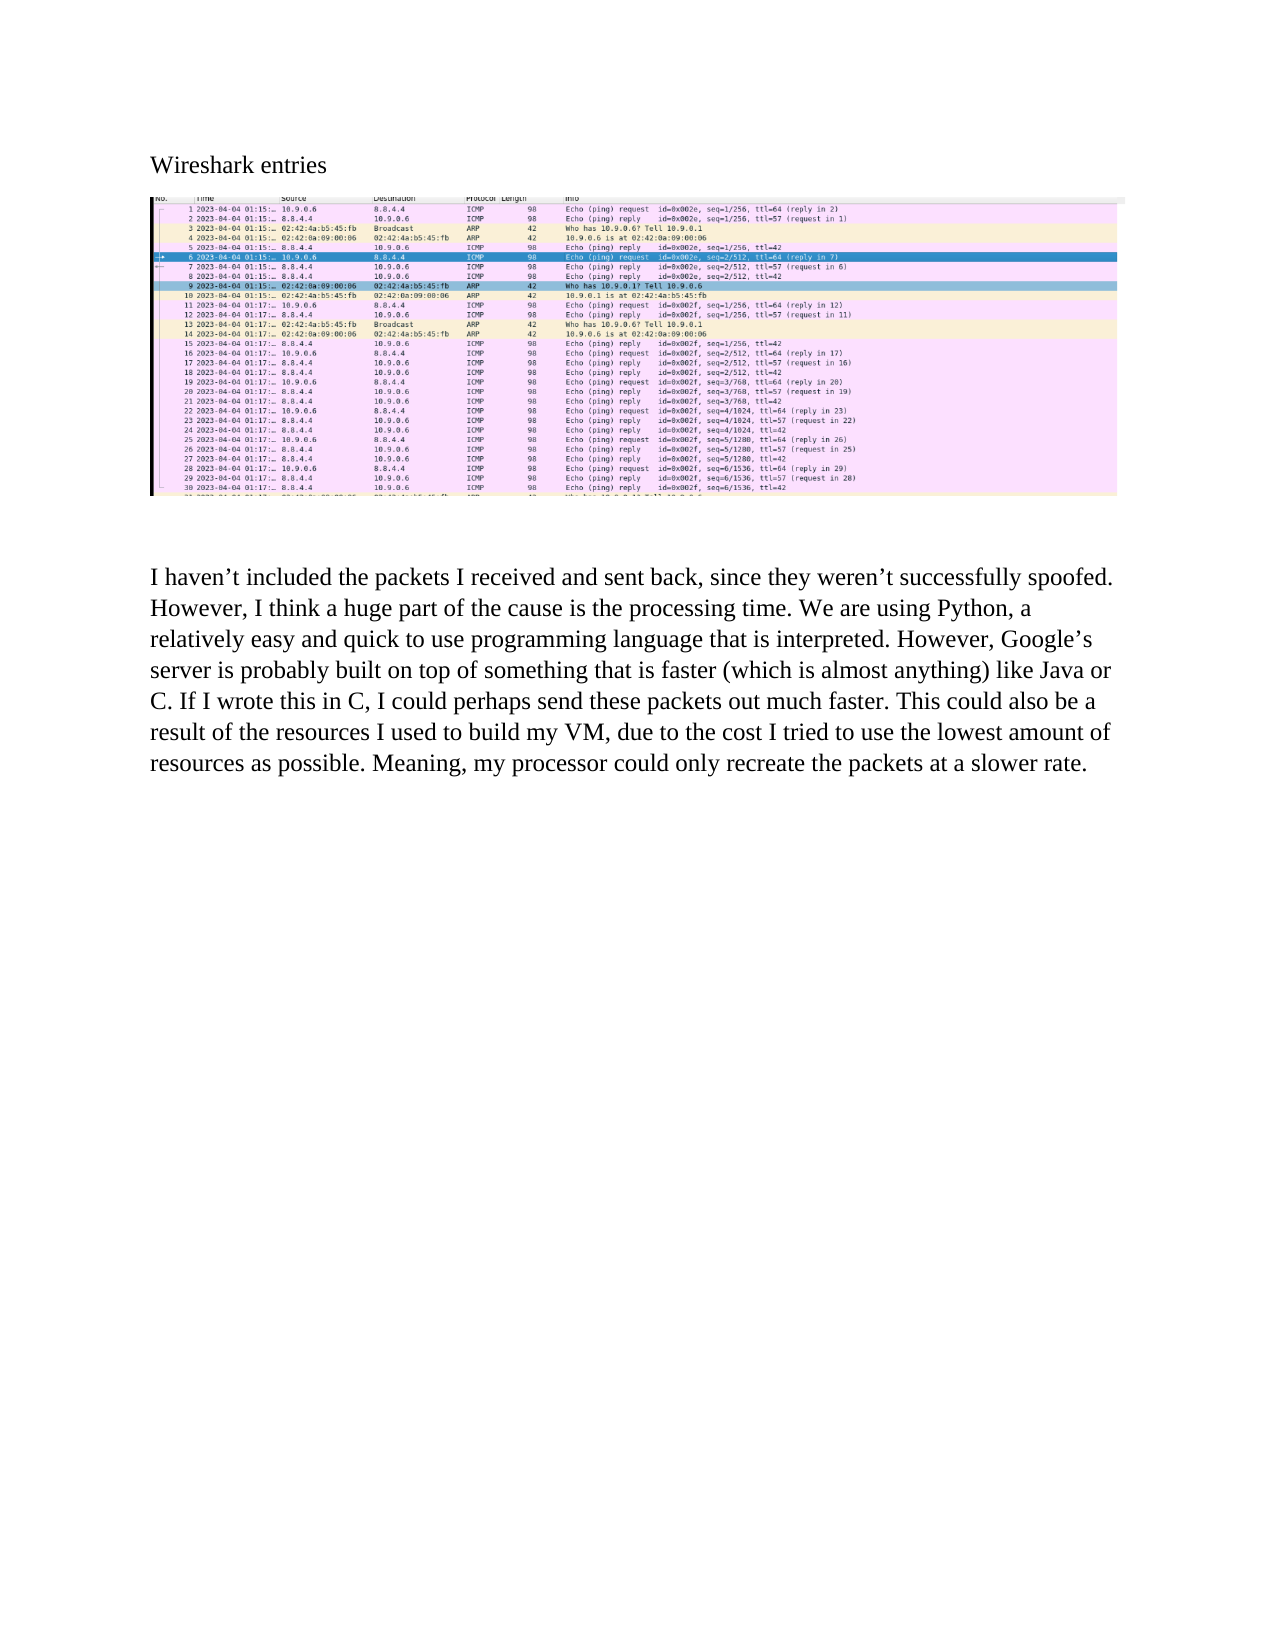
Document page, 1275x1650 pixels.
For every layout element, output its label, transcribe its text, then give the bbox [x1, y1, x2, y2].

text Wireshark entries [150, 150, 1125, 179]
picture [150, 197, 1125, 496]
text I haven’t included the packets I received and sent back, since they weren’t successfully spoofed. However, I think a huge part of the cause is the processing time. We are using Python, a relatively easy and quick to use programming language that is interpreted. However, Google’s server is probably built on top of something that is faster (which is almost anything) like Java or C. If I wrote this in C, I could perhaps send these packets out much faster. This could also be a result of the resources I used to build my VM, due to the cost I tried to use the lowest amount of resources as possible. Meaning, my processor could only recreate the packets at a slower rate. [150, 562, 1125, 777]
